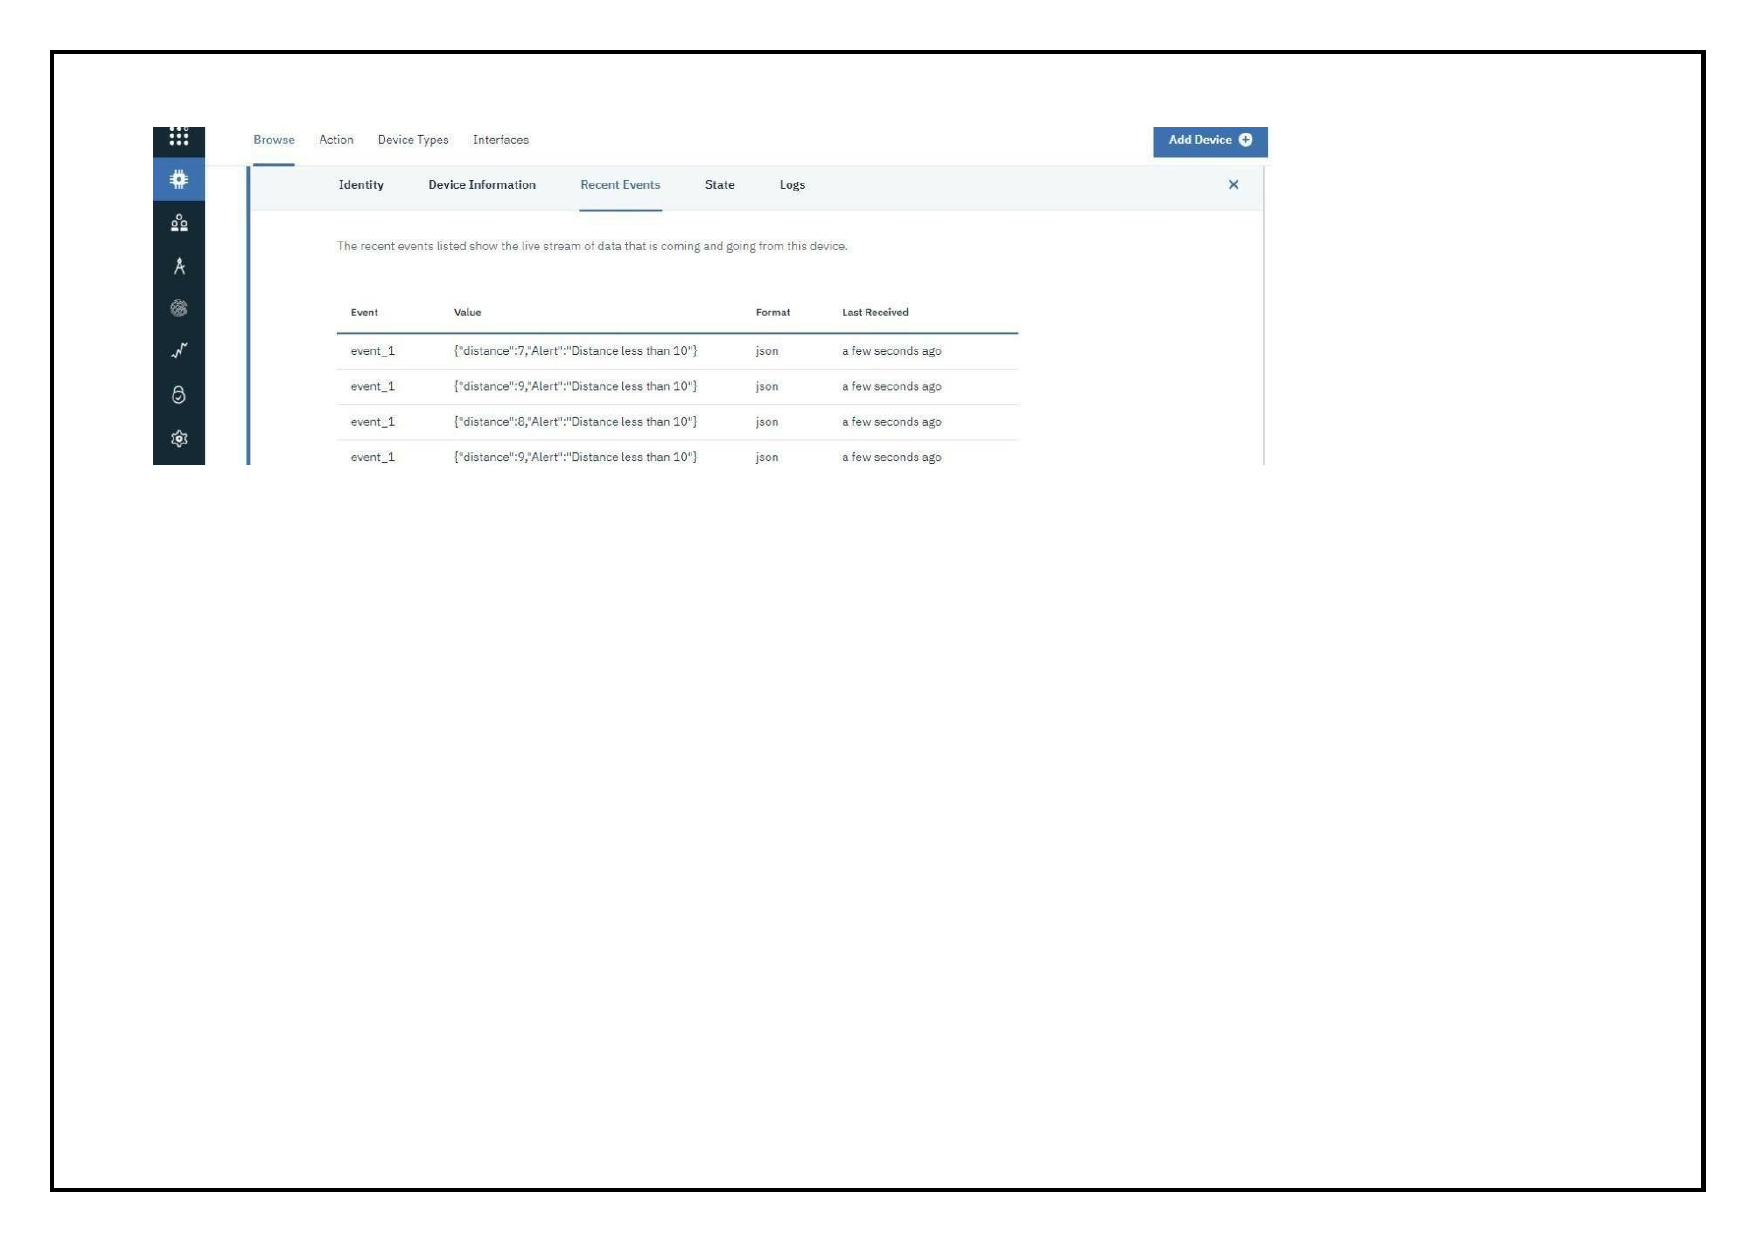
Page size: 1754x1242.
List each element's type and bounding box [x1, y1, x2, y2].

picture [153, 127, 1273, 465]
